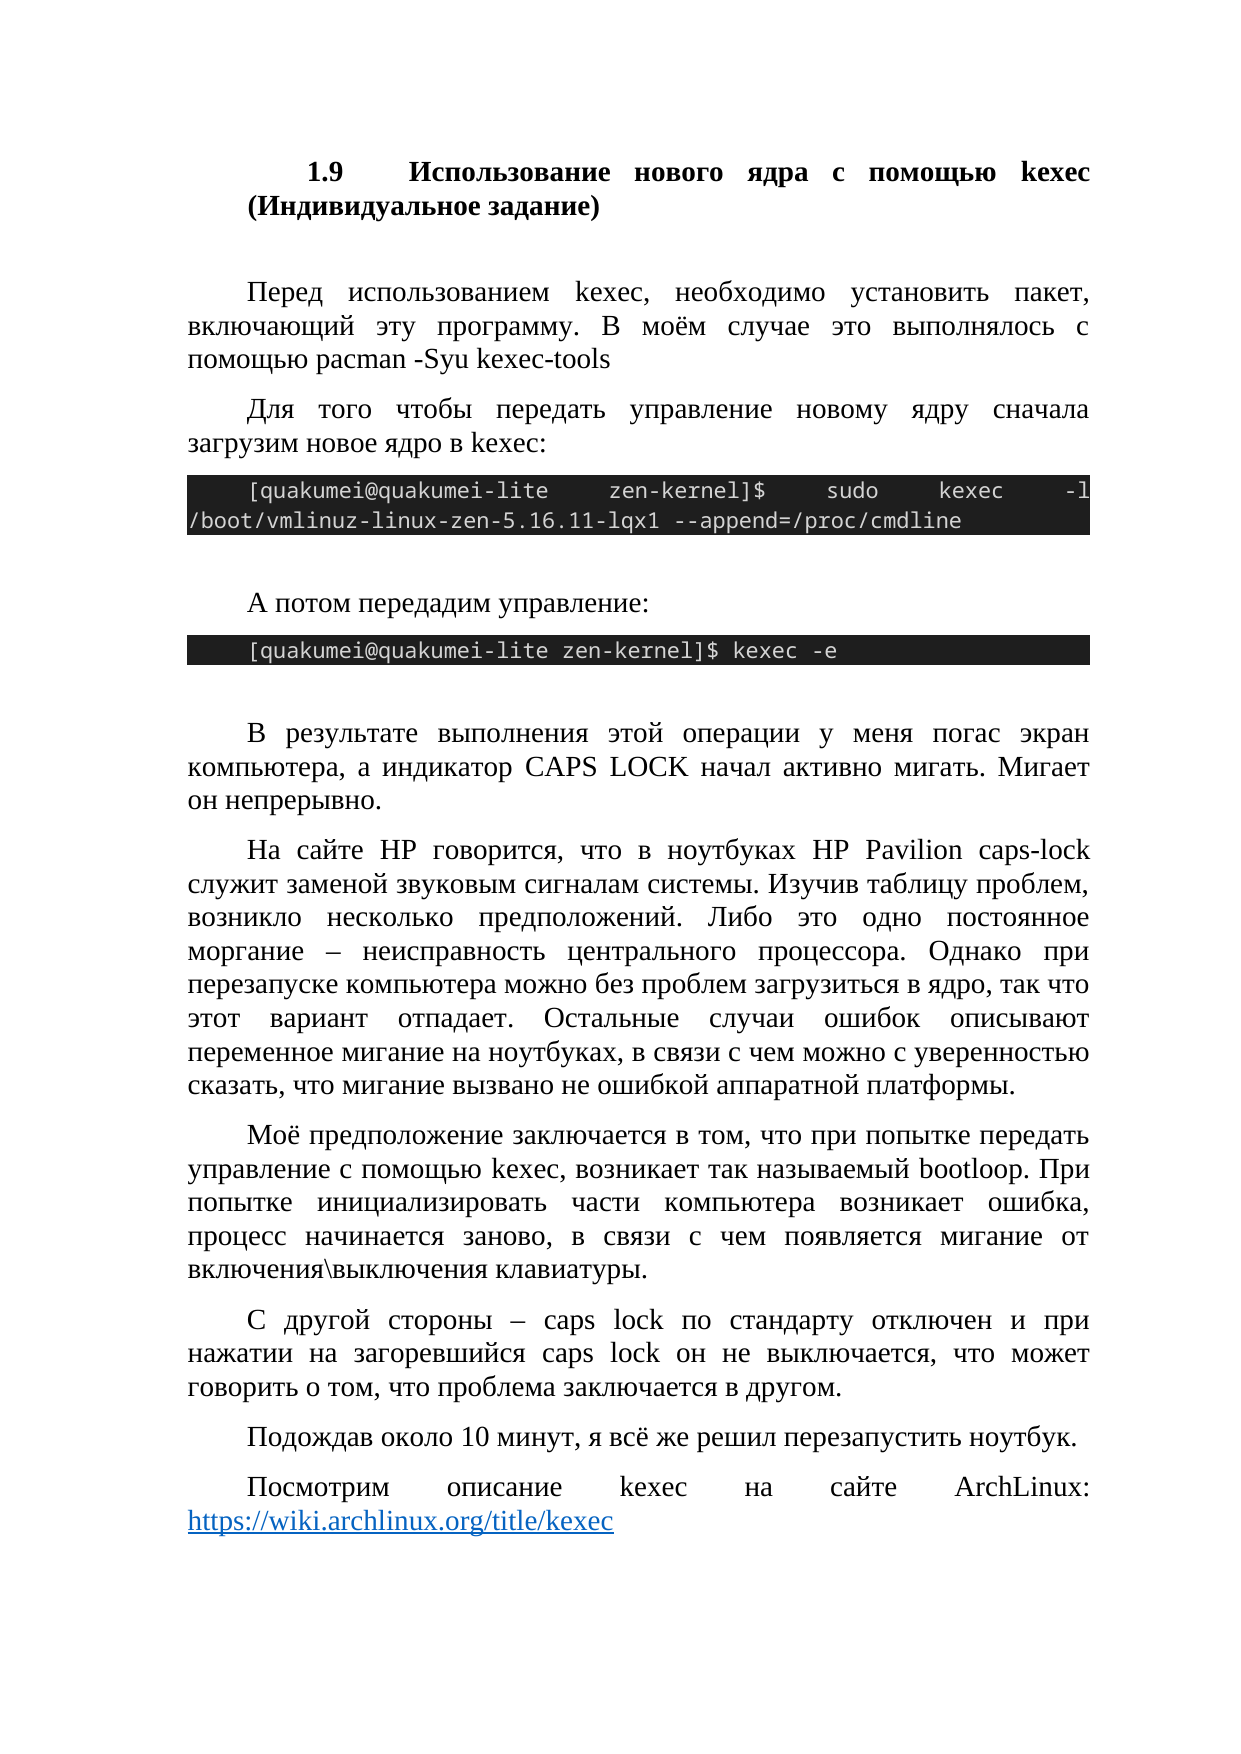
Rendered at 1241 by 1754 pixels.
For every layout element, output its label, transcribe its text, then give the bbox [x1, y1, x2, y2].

text Моё предположение заключается в том, что при попытке передать управление с помощью kexec, возникает так называемый bootloop. При попытке инициализировать части компьютера возникает ошибка, процесс начинается заново, в связи с чем появляется мигание от включения\выключения клавиатуры. [187, 1117, 1090, 1285]
text Для того чтобы передать управление новому ядру сначала загрузим новое ядро в kexec: [187, 391, 1090, 458]
text В результате выполнения этой операции у меня погас экран компьютера, а индикатор CAPS LOCK начал активно мигать. Мигает он непрерывно. [187, 715, 1090, 816]
text С другой стороны – caps lock по стандарту отключен и при нажатии на загоревшийся caps lock он не выключается, что может говорить о том, что проблема заключается в другом. [187, 1302, 1090, 1402]
text [quakumei@quakumei-lite zen-kernel]$ kexec -e [187, 635, 1090, 665]
text Перед использованием kexec, необходимо установить пакет, включающий эту программу. В моём случае это выполнялось с помощью pacman -Syu kexec-tools [187, 274, 1090, 375]
text Подождав около 10 минут, я всё же решил перезапустить ноутбук. [187, 1419, 1090, 1453]
text Посмотрим описание kexec на сайте ArchLinux: https://wiki.archlinux.org/title/kexec [187, 1469, 1090, 1536]
subtitle Использование нового ядра с помощью kexec (Индивидуальное задание) [247, 154, 1090, 221]
text [quakumei@quakumei-lite zen-kernel]$ sudo kexec -l /boot/vmlinuz-linux-zen-5.16.11-lqx1 --append=/proc/cmdline [187, 475, 1090, 535]
text На сайте HP говорится, что в ноутбуках HP Pavilion caps-lock служит заменой звуковым сигналам системы. Изучив таблицу проблем, возникло несколько предположений. Либо это одно постоянное моргание – неисправность центрального процессора. Однако при перезапуске компьютера можно без проблем загрузиться в ядро, так что этот вариант отпадает. Остальные случаи ошибок описывают переменное мигание на ноутбуках, в связи с чем можно с уверенностью сказать, что мигание вызвано не ошибкой аппаратной платформы. [187, 832, 1090, 1101]
text А потом передадим управление: [187, 585, 1090, 618]
